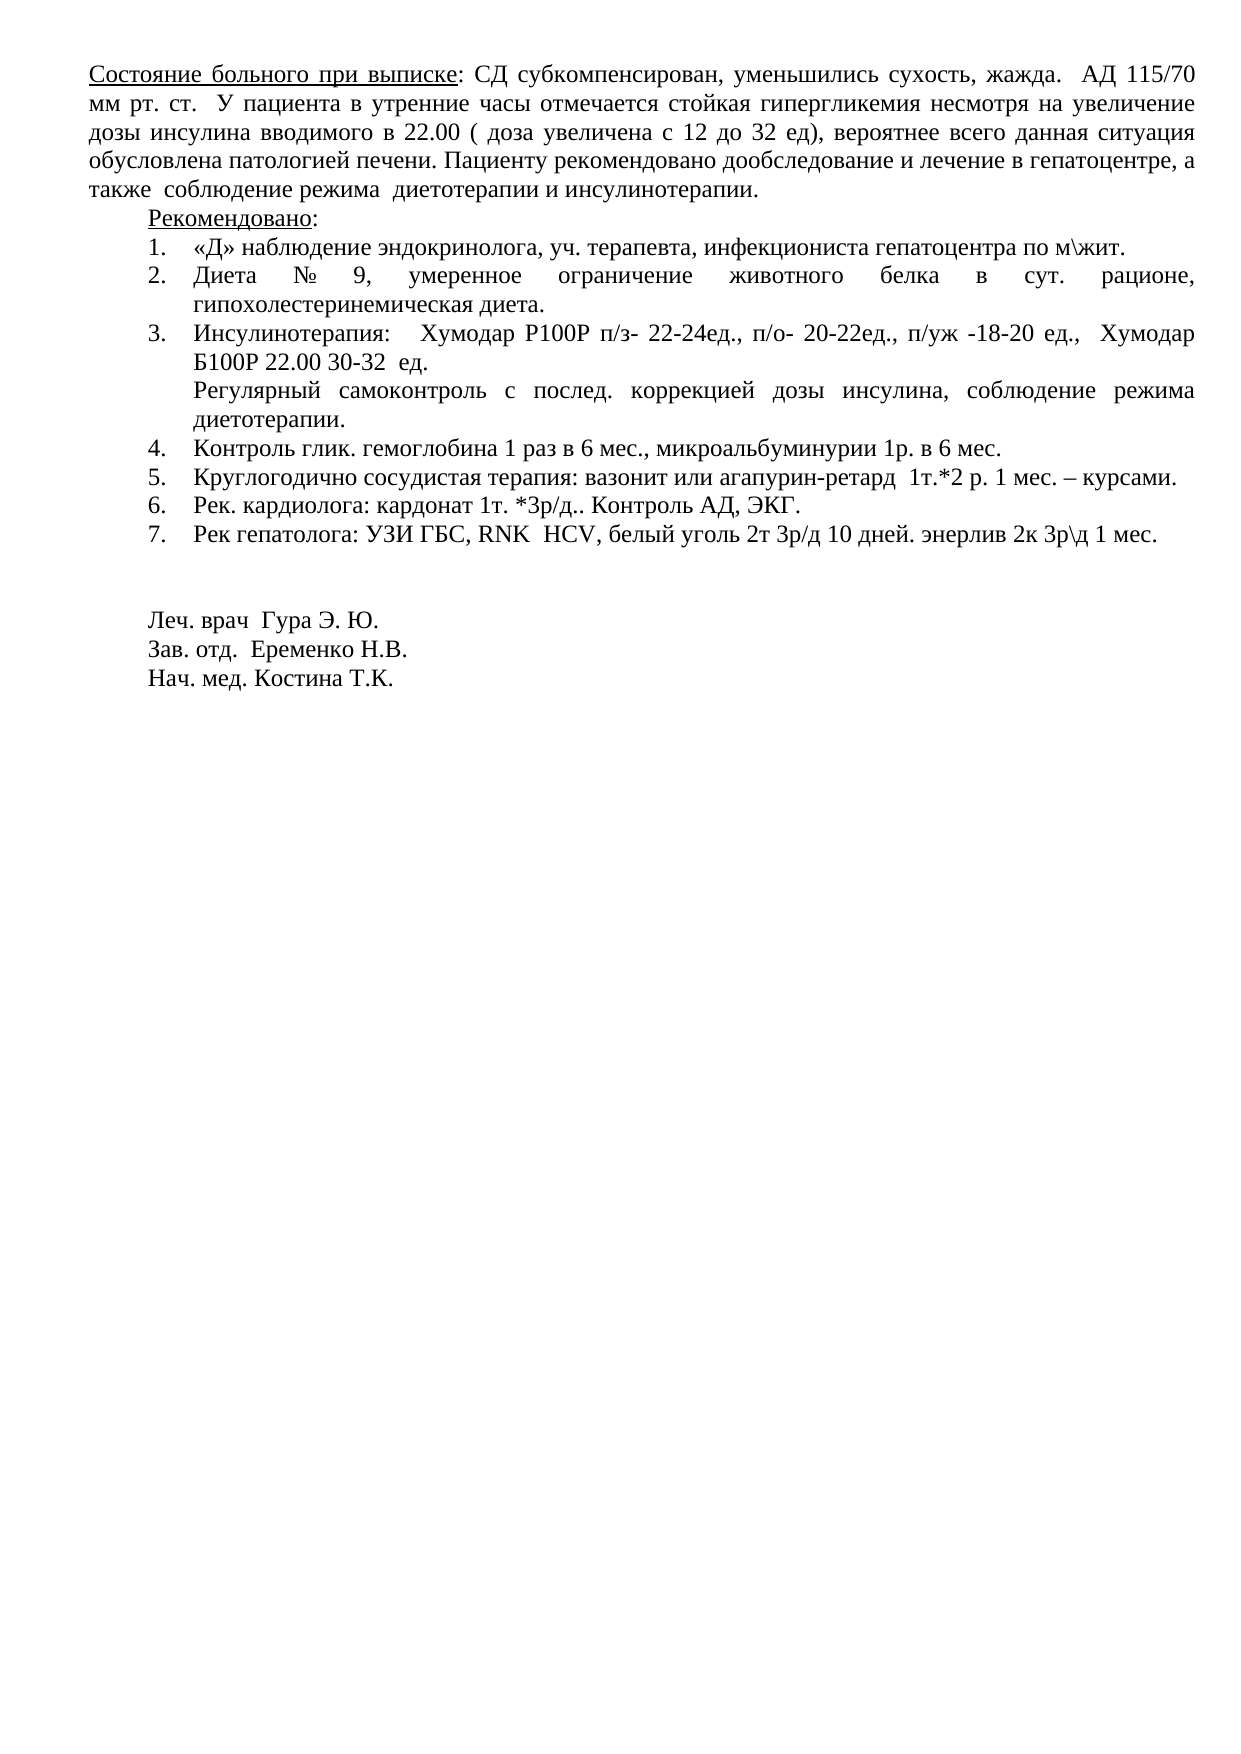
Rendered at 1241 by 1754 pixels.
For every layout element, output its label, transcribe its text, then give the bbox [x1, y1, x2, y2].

list Рек гепатолога: УЗИ ГБС, RNK НСV, белый уголь 2т 3р/д 10 дней. энерлив 2к 3р\д 1 мес. [148, 519, 1196, 548]
list Контроль глик. гемоглобина 1 раз в 6 мес., микроальбуминурии 1р. в 6 мес. [148, 433, 1196, 462]
subtitle Леч. врач Гура Э. Ю. [148, 605, 1196, 634]
list Рек. кардиолога: кардонат 1т. *3р/д.. Контроль АД, ЭКГ. [148, 490, 1196, 519]
text Состояние больного при выписке: СД субкомпенсирован, уменьшились сухость, жажда. АД 115/70 мм рт. ст. У пациента в утренние часы отмечается стойкая гипергликемия несмотря на увеличение дозы инсулина вводимого в 22.00 ( доза увеличена с 12 до 32 ед), вероятнее всего данная ситуация обусловлена патологией печени. Пациенту рекомендовано дообследование и лечение в гепатоцентре, а также соблюдение режима диетотерапии и инсулинотерапии. [89, 59, 1196, 203]
text Рекомендовано: [148, 203, 1196, 232]
text Регулярный самоконтроль с послед. коррекцией дозы инсулина, соблюдение режима диетотерапии. [193, 375, 1196, 433]
list Круглогодично сосудистая терапия: вазонит или агапурин-ретард 1т.*2 р. 1 мес. – курсами. [148, 462, 1196, 490]
list Инсулинотерапия: Хумодар Р100Р п/з- 22-24ед., п/о- 20-22ед., п/уж -18-20 ед., Хумодар Б100Р 22.00 30-32 ед. [148, 318, 1196, 375]
list Диета № 9, умеренное ограничение животного белка в сут. рационе, гипохолестеринемическая диета. [148, 260, 1196, 318]
text Зав. отд. Еременко Н.В. [148, 634, 1196, 663]
text Нач. мед. Костина Т.К. [148, 663, 1196, 692]
list «Д» наблюдение эндокринолога, уч. терапевта, инфекциониста гепатоцентра по м\жит. [148, 232, 1196, 260]
